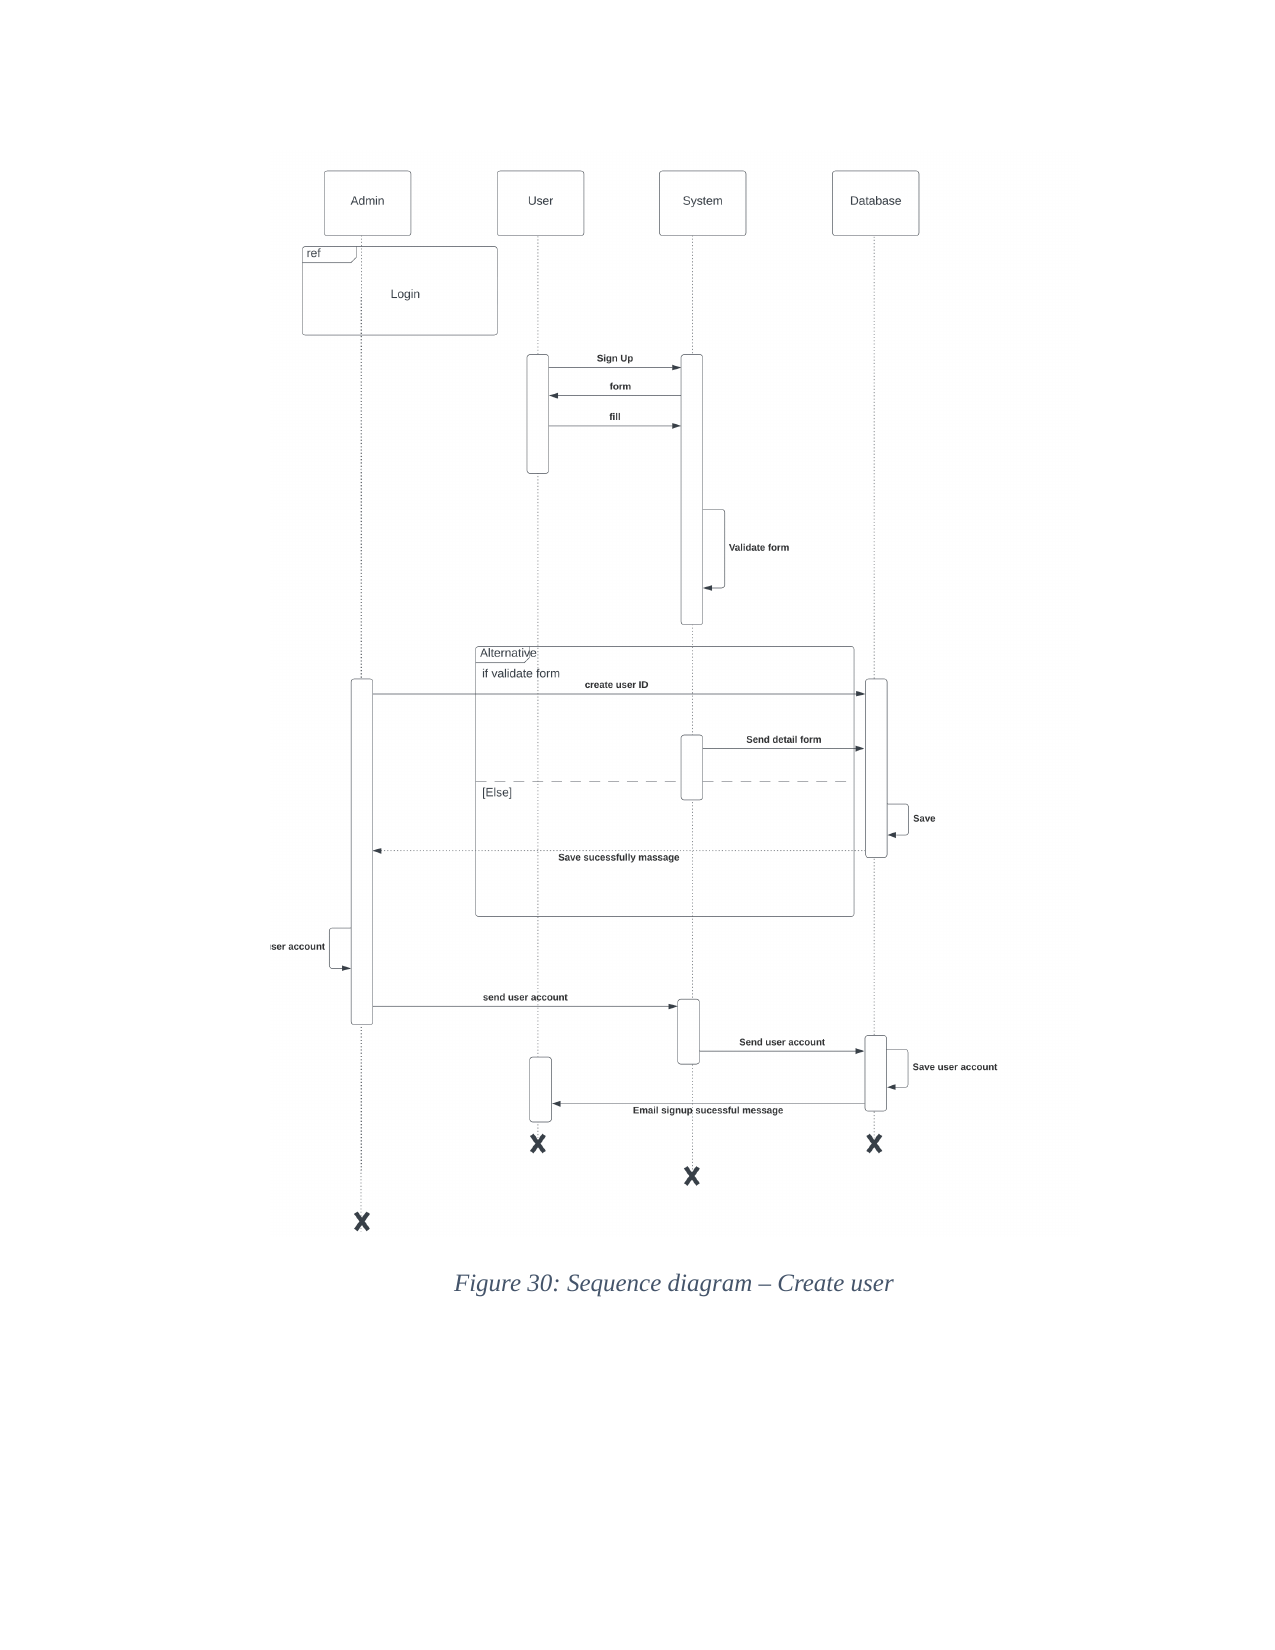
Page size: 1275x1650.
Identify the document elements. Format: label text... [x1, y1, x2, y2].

text Figure 30: Sequence diagram – Create user [225, 1268, 1125, 1296]
picture [270, 150, 1080, 1237]
